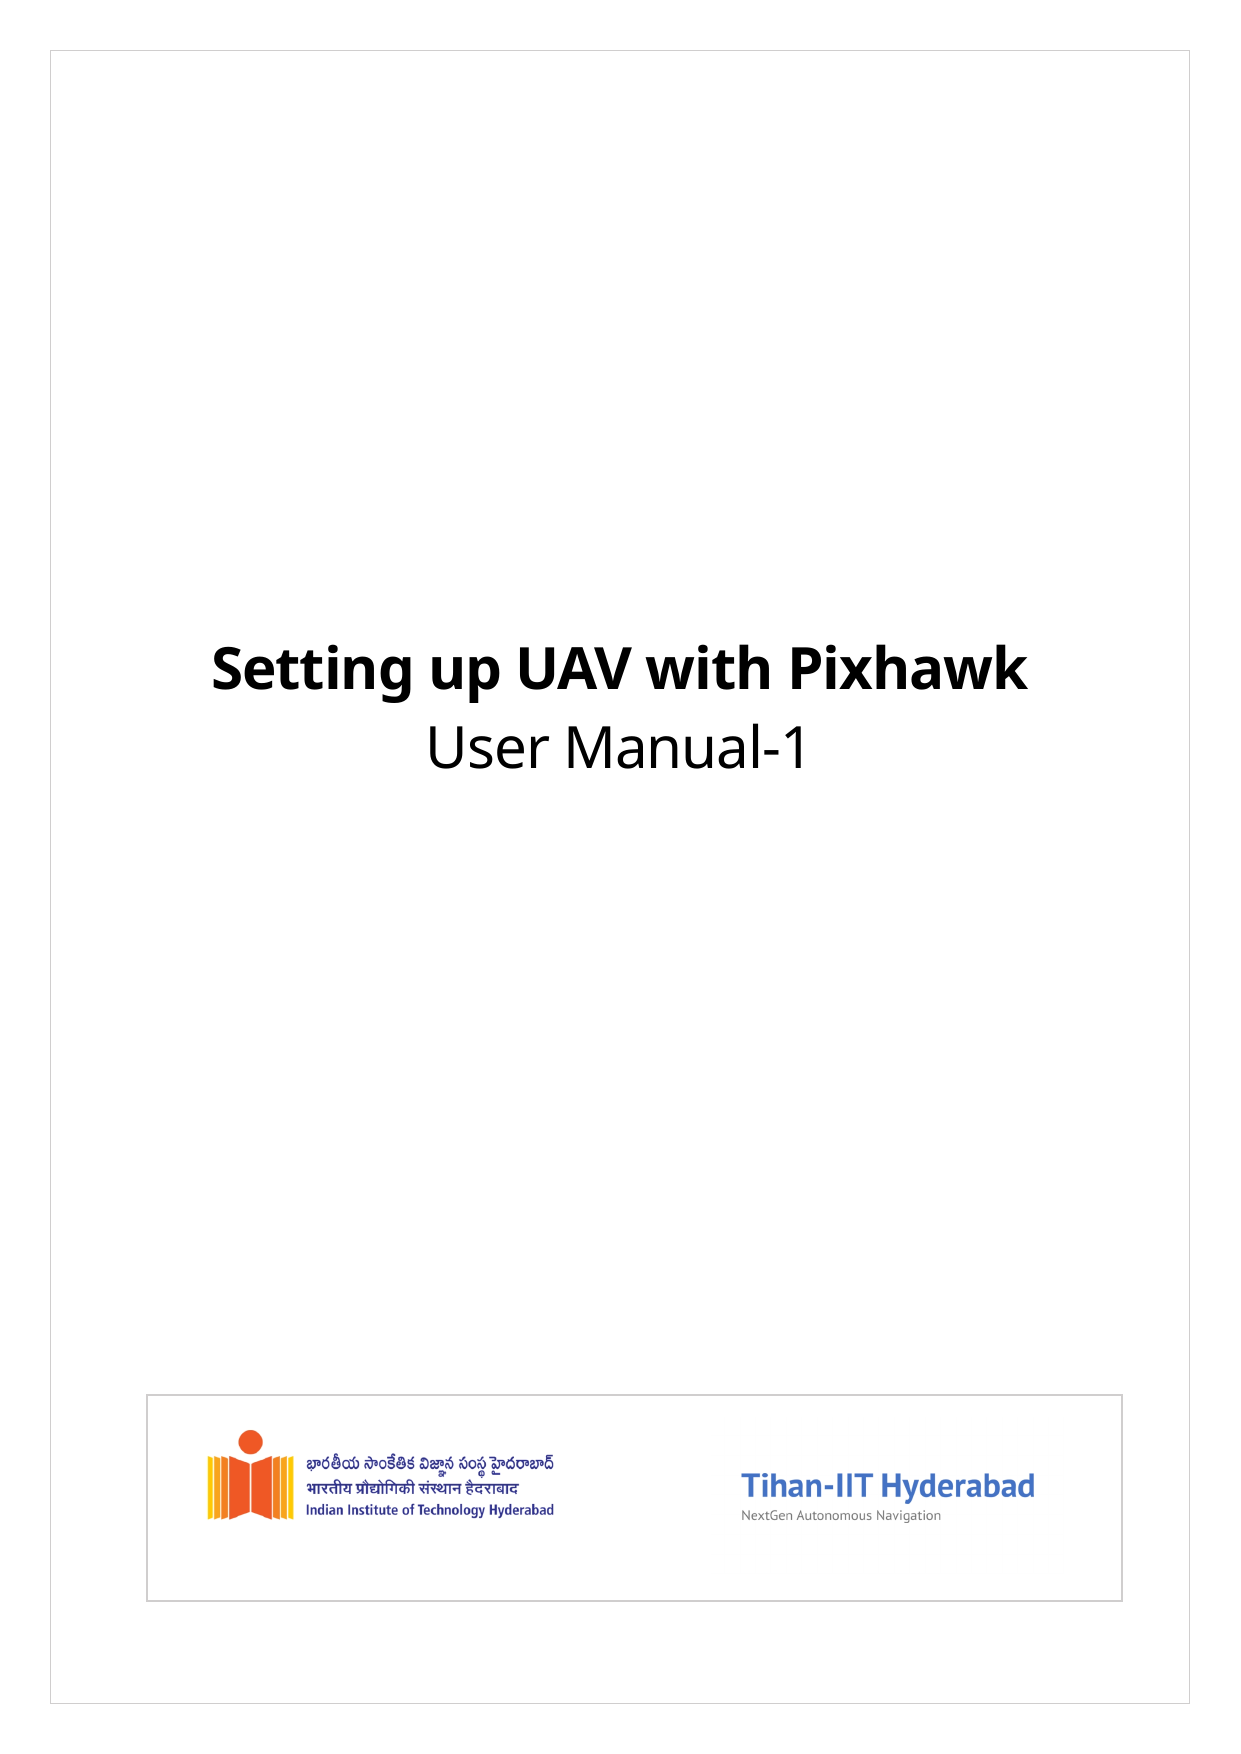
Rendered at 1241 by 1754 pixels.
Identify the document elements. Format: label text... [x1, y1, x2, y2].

title Setting up UAV with Pixhawk [150, 627, 1090, 706]
picture [710, 1417, 1064, 1574]
picture [176, 1396, 583, 1574]
title User Manual-1 [150, 706, 1090, 786]
